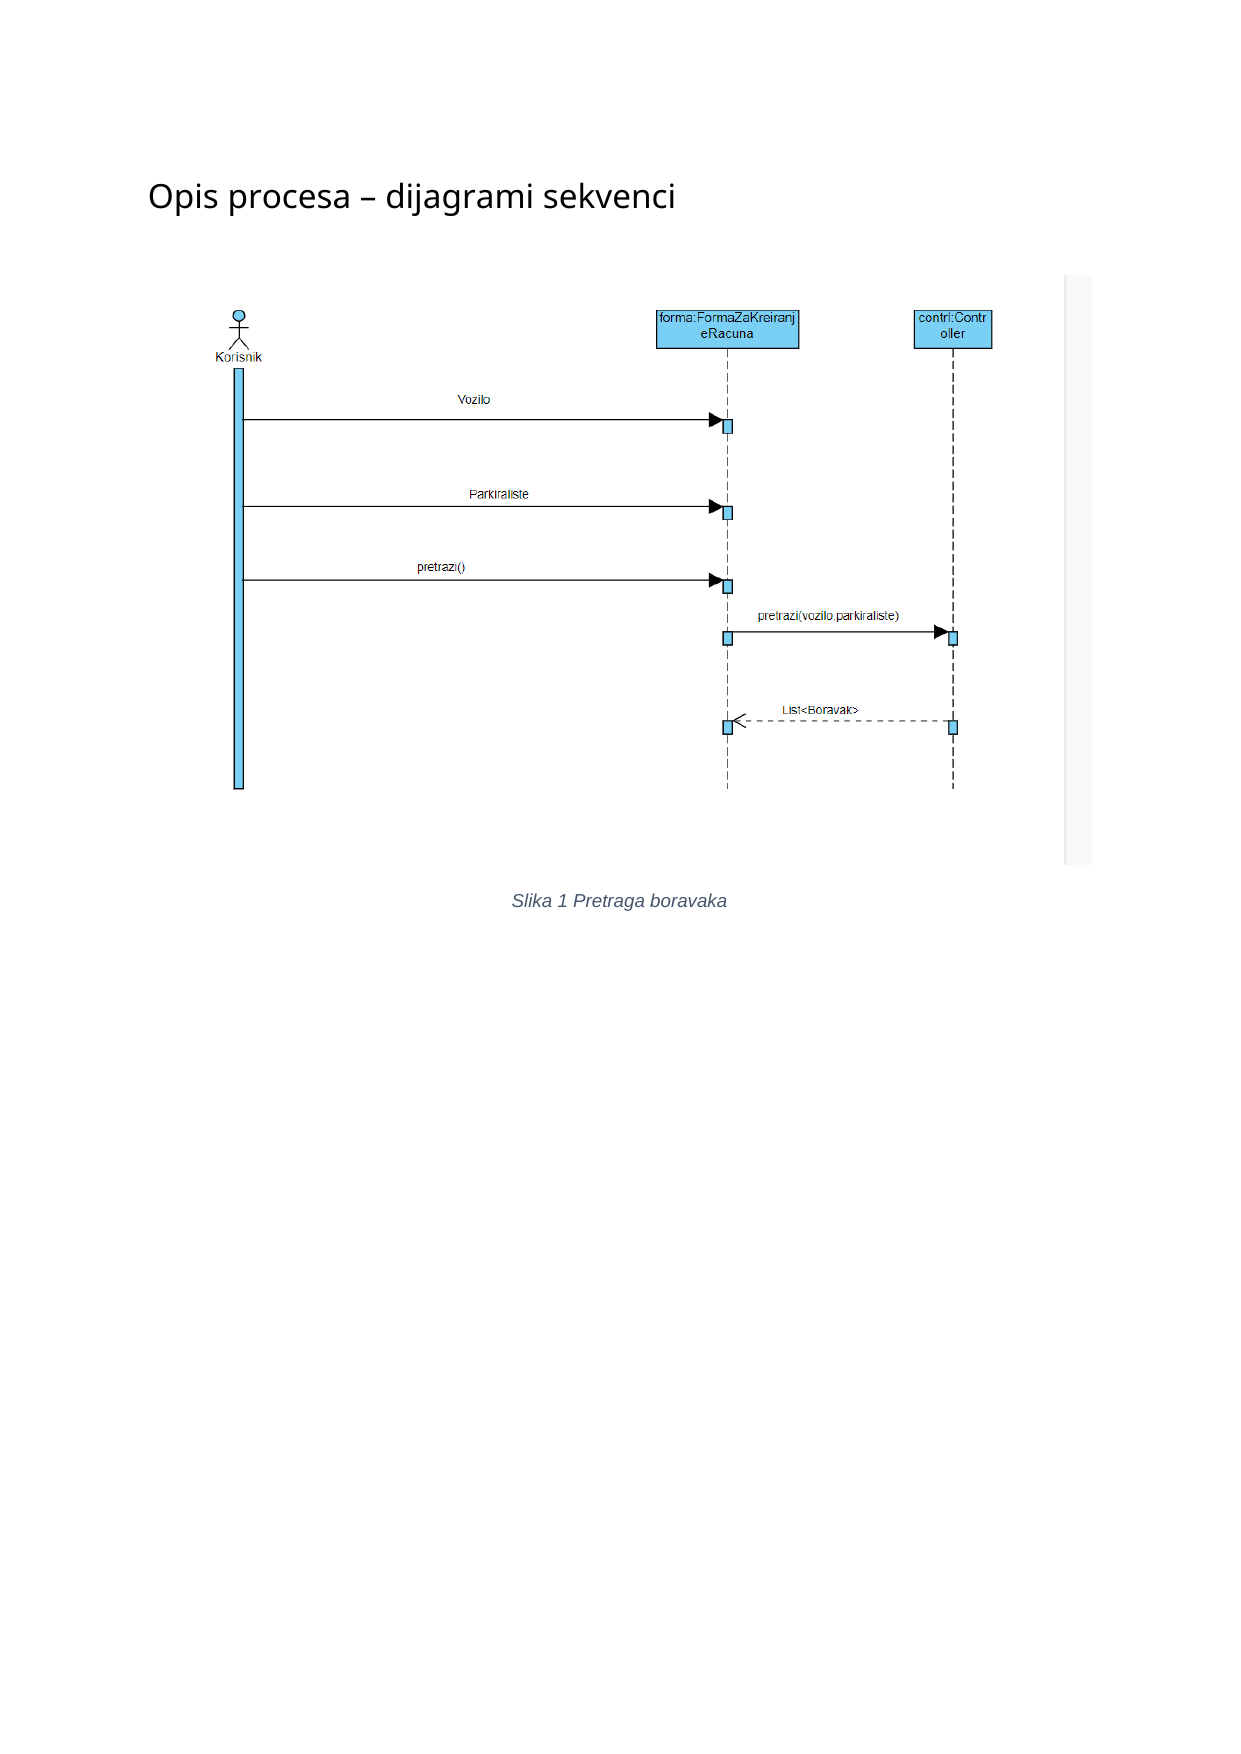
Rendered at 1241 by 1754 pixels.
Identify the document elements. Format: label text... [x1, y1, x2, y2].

picture [147, 275, 1093, 865]
subtitle Opis procesa – dijagrami sekvenci [148, 173, 1093, 218]
text Slika 1 Pretraga boravaka [148, 889, 1093, 911]
